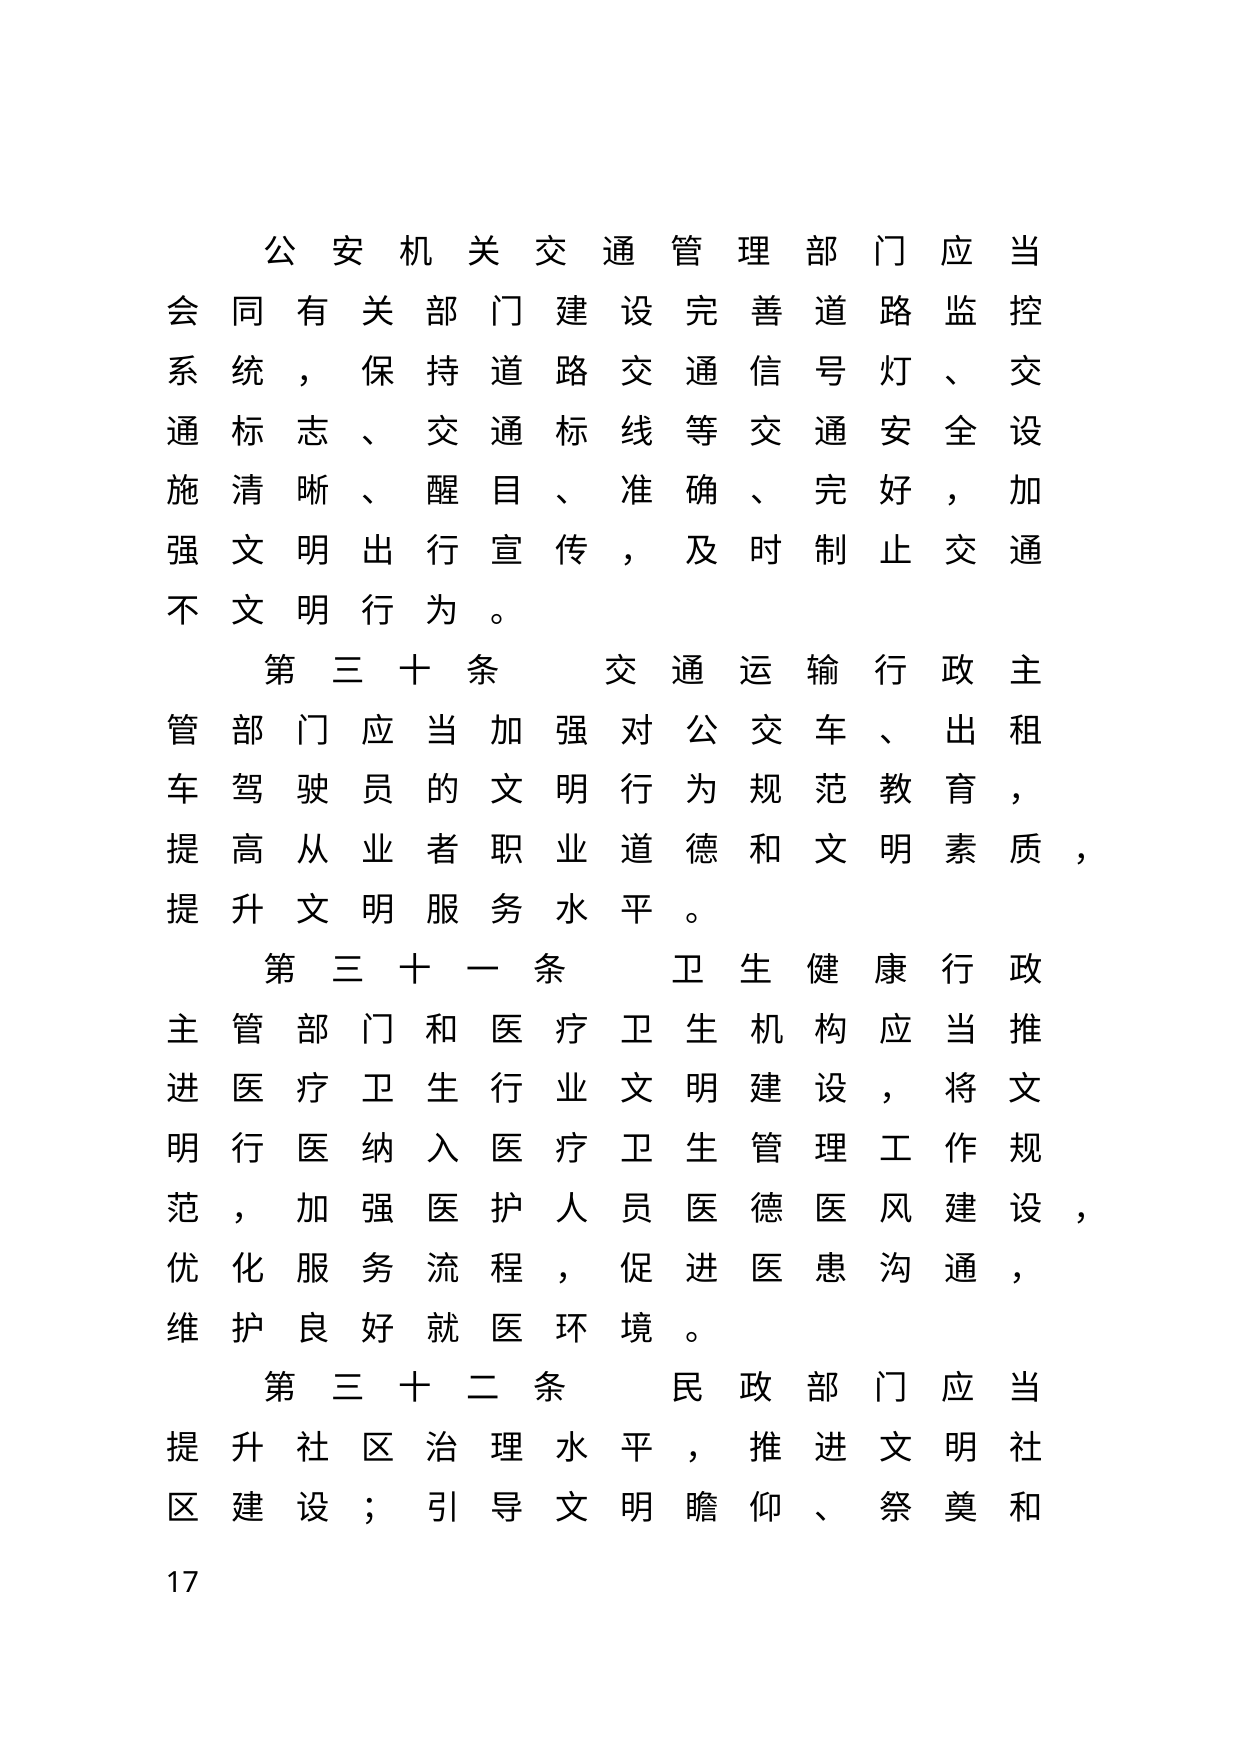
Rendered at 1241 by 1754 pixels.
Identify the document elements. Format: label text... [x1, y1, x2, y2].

text 第三十条 交通运输行政主管部门应当加强对公交车、出租车驾驶员的文明行为规范教育，提高从业者职业道德和文明素质，提升文明服务水平。 [167, 871, 1074, 937]
text 第三十条 交通运输行政主管部门应当加强对公交车、出租车驾驶员的文明行为规范教育，提高从业者职业道德和文明素质，提升文明服务水平。 [167, 638, 1074, 823]
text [167, 1355, 1074, 1535]
text 公安机关交通管理部门应当会同有关部门建设完善道路监控系统，保持道路交通信号灯、交通标志、交通标线等交通安全设施清晰、醒目、准确、完好，加强文明出行宣传，及时制止交通不文明行为。 [167, 219, 1074, 638]
text 第三十一条 卫生健康行政主管部门和医疗卫生机构应当推进医疗卫生行业文明建设，将文明行医纳入医疗卫生管理工作规范，加强医护人员医德医风建设，优化服务流程，促进医患沟通，维护良好就医环境。 [167, 937, 1074, 1355]
